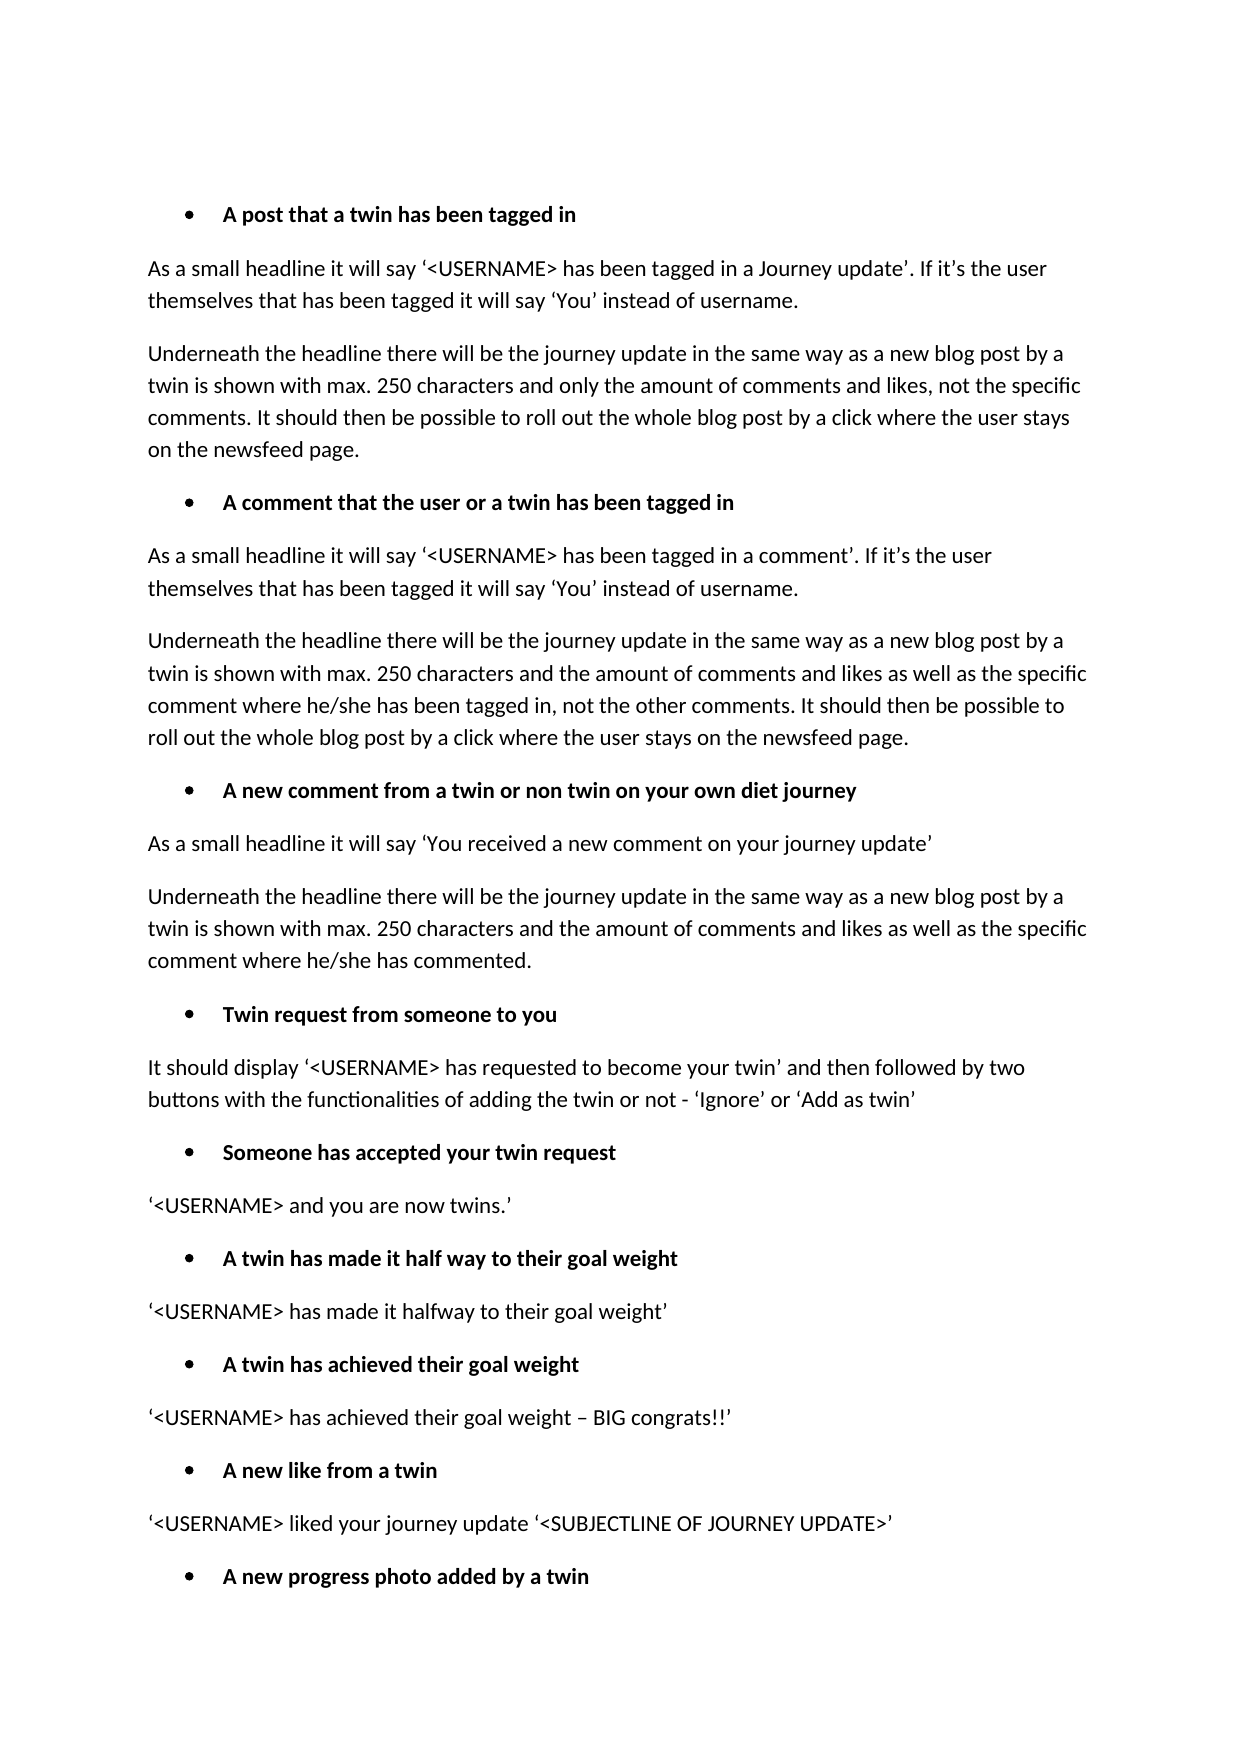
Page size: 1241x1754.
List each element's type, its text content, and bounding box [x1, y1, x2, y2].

text As a small headline it will say ‘<USERNAME> has been tagged in a Journey update’. If it’s the user themselves that has been tagged it will say ‘You’ instead of username. [148, 254, 1093, 314]
list A comment that the user or a twin has been tagged in [185, 488, 1093, 516]
text It should display ‘<USERNAME> has requested to become your twin’ and then followed by two buttons with the functionalities of adding the twin or not - ‘Ignore’ or ‘Add as twin’ [148, 1053, 1093, 1113]
text Underneath the headline there will be the journey update in the same way as a new blog post by a twin is shown with max. 250 characters and the amount of comments and likes as well as the specific comment where he/she has been tagged in, not the other comments. It should then be possible to roll out the whole blog post by a click where the user stays on the newsfeed page. [148, 627, 1093, 751]
text As a small headline it will say ‘You received a new comment on your journey update’ [148, 829, 1093, 857]
text ‘<USERNAME> and you are now twins.’ [148, 1191, 1093, 1219]
text As a small headline it will say ‘<USERNAME> has been tagged in a comment’. If it’s the user themselves that has been tagged it will say ‘You’ instead of username. [148, 541, 1093, 602]
list A new like from a twin [185, 1456, 1093, 1484]
list A twin has made it half way to their goal weight [185, 1244, 1093, 1272]
list A post that a twin has been tagged in [185, 201, 1093, 229]
text ‘<USERNAME> has achieved their goal weight – BIG congrats!!’ [148, 1403, 1093, 1431]
list A twin has achieved their goal weight [185, 1350, 1093, 1378]
list Someone has accepted your twin request [185, 1138, 1093, 1166]
list Twin request from someone to you [185, 1000, 1093, 1028]
text ‘<USERNAME> has made it halfway to their goal weight’ [148, 1297, 1093, 1325]
text Underneath the headline there will be the journey update in the same way as a new blog post by a twin is shown with max. 250 characters and only the amount of comments and likes, not the specific comments. It should then be possible to roll out the whole blog post by a click where the user stays on the newsfeed page. [148, 339, 1093, 463]
text Underneath the headline there will be the journey update in the same way as a new blog post by a twin is shown with max. 250 characters and the amount of comments and likes as well as the specific comment where he/she has commented. [148, 882, 1093, 975]
text ‘<USERNAME> liked your journey update ‘<SUBJECTLINE OF JOURNEY UPDATE>’ [148, 1509, 1093, 1537]
list A new progress photo added by a twin [185, 1562, 1093, 1590]
list A new comment from a twin or non twin on your own diet journey [185, 776, 1093, 804]
